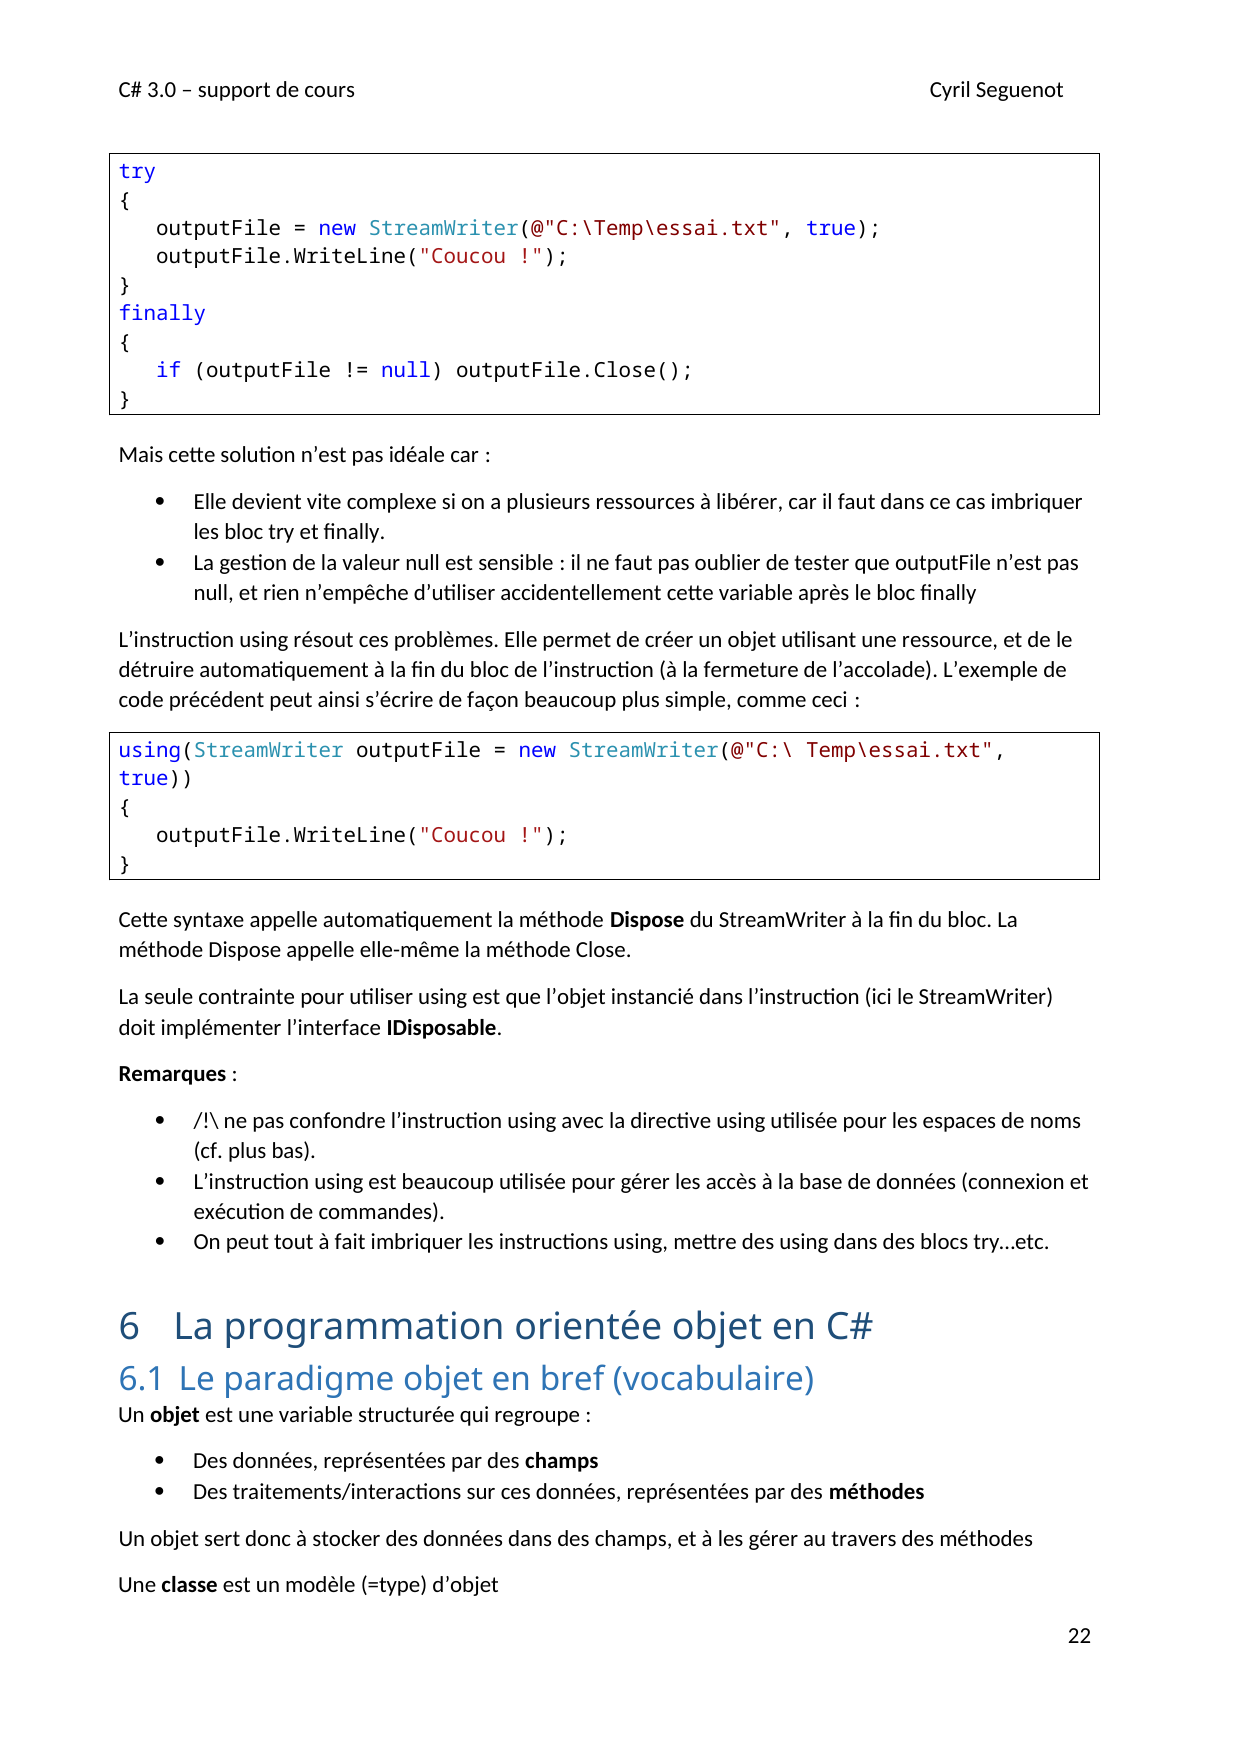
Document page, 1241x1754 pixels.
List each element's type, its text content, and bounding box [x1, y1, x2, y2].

list L’instruction using est beaucoup utilisée pour gérer les accès à la base de données (connexion et exécution de commandes). [156, 1167, 1091, 1225]
text L’instruction using résout ces problèmes. Elle permet de créer un objet utilisant une ressource, et de le détruire automatiquement à la fin du bloc de l’instruction (à la fermeture de l’accolade). L’exemple de code précédent peut ainsi s’écrire de façon beaucoup plus simple, comme ceci : [118, 625, 1091, 713]
text outputFile = new StreamWriter(@"C:\Temp\essai.txt", true); [118, 213, 1091, 242]
text } [118, 270, 1091, 298]
text try [110, 154, 1099, 185]
text { [118, 185, 1091, 213]
subtitle La programmation orientée objet en C# [118, 1299, 1091, 1350]
text Une classe est un modèle (=type) d’objet [118, 1571, 1090, 1599]
text Cette syntaxe appelle automatiquement la méthode Dispose du StreamWriter à la fin du bloc. La méthode Dispose appelle elle-même la méthode Close. [118, 905, 1091, 964]
text using(StreamWriter outputFile = new StreamWriter(@"C:\ Temp\essai.txt", true)) [110, 733, 1099, 792]
text Mais cette solution n’est pas idéale car : [118, 440, 1091, 468]
text finally [118, 298, 1091, 327]
list Des données, représentées par des champs [155, 1447, 1090, 1475]
text outputFile.WriteLine("Coucou !"); [118, 242, 1091, 270]
list Des traitements/interactions sur ces données, représentées par des méthodes [155, 1477, 1090, 1505]
list /!\ ne pas confondre l’instruction using avec la directive using utilisée pour les espaces de noms (cf. plus bas). [156, 1106, 1091, 1165]
text Remarques : [118, 1059, 1091, 1088]
text if (outputFile != null) outputFile.Close(); [118, 355, 1091, 381]
text Un objet sert donc à stocker des données dans des champs, et à les gérer au travers des méthodes [118, 1524, 1090, 1552]
text { [118, 792, 1091, 820]
text } [110, 846, 1099, 879]
text { [118, 327, 1091, 355]
text } [110, 381, 1099, 414]
list Elle devient vite complexe si on a plusieurs ressources à libérer, car il faut dans ce cas imbriquer les bloc try et finally. [156, 487, 1091, 545]
text outputFile.WriteLine("Coucou !"); [118, 820, 1091, 846]
list On peut tout à fait imbriquer les instructions using, mettre des using dans des blocs try…etc. [156, 1227, 1091, 1255]
subtitle Le paradigme objet en bref (vocabulaire) [118, 1354, 1091, 1400]
text La seule contrainte pour utiliser using est que l’objet instancié dans l’instruction (ici le StreamWriter) doit implémenter l’interface IDisposable. [118, 982, 1091, 1041]
text Un objet est une variable structurée qui regroupe : [118, 1400, 1090, 1428]
list La gestion de la valeur null est sensible : il ne faut pas oublier de tester que outputFile n’est pas null, et rien n’empêche d’utiliser accidentellement cette variable après le bloc finally [156, 548, 1091, 606]
